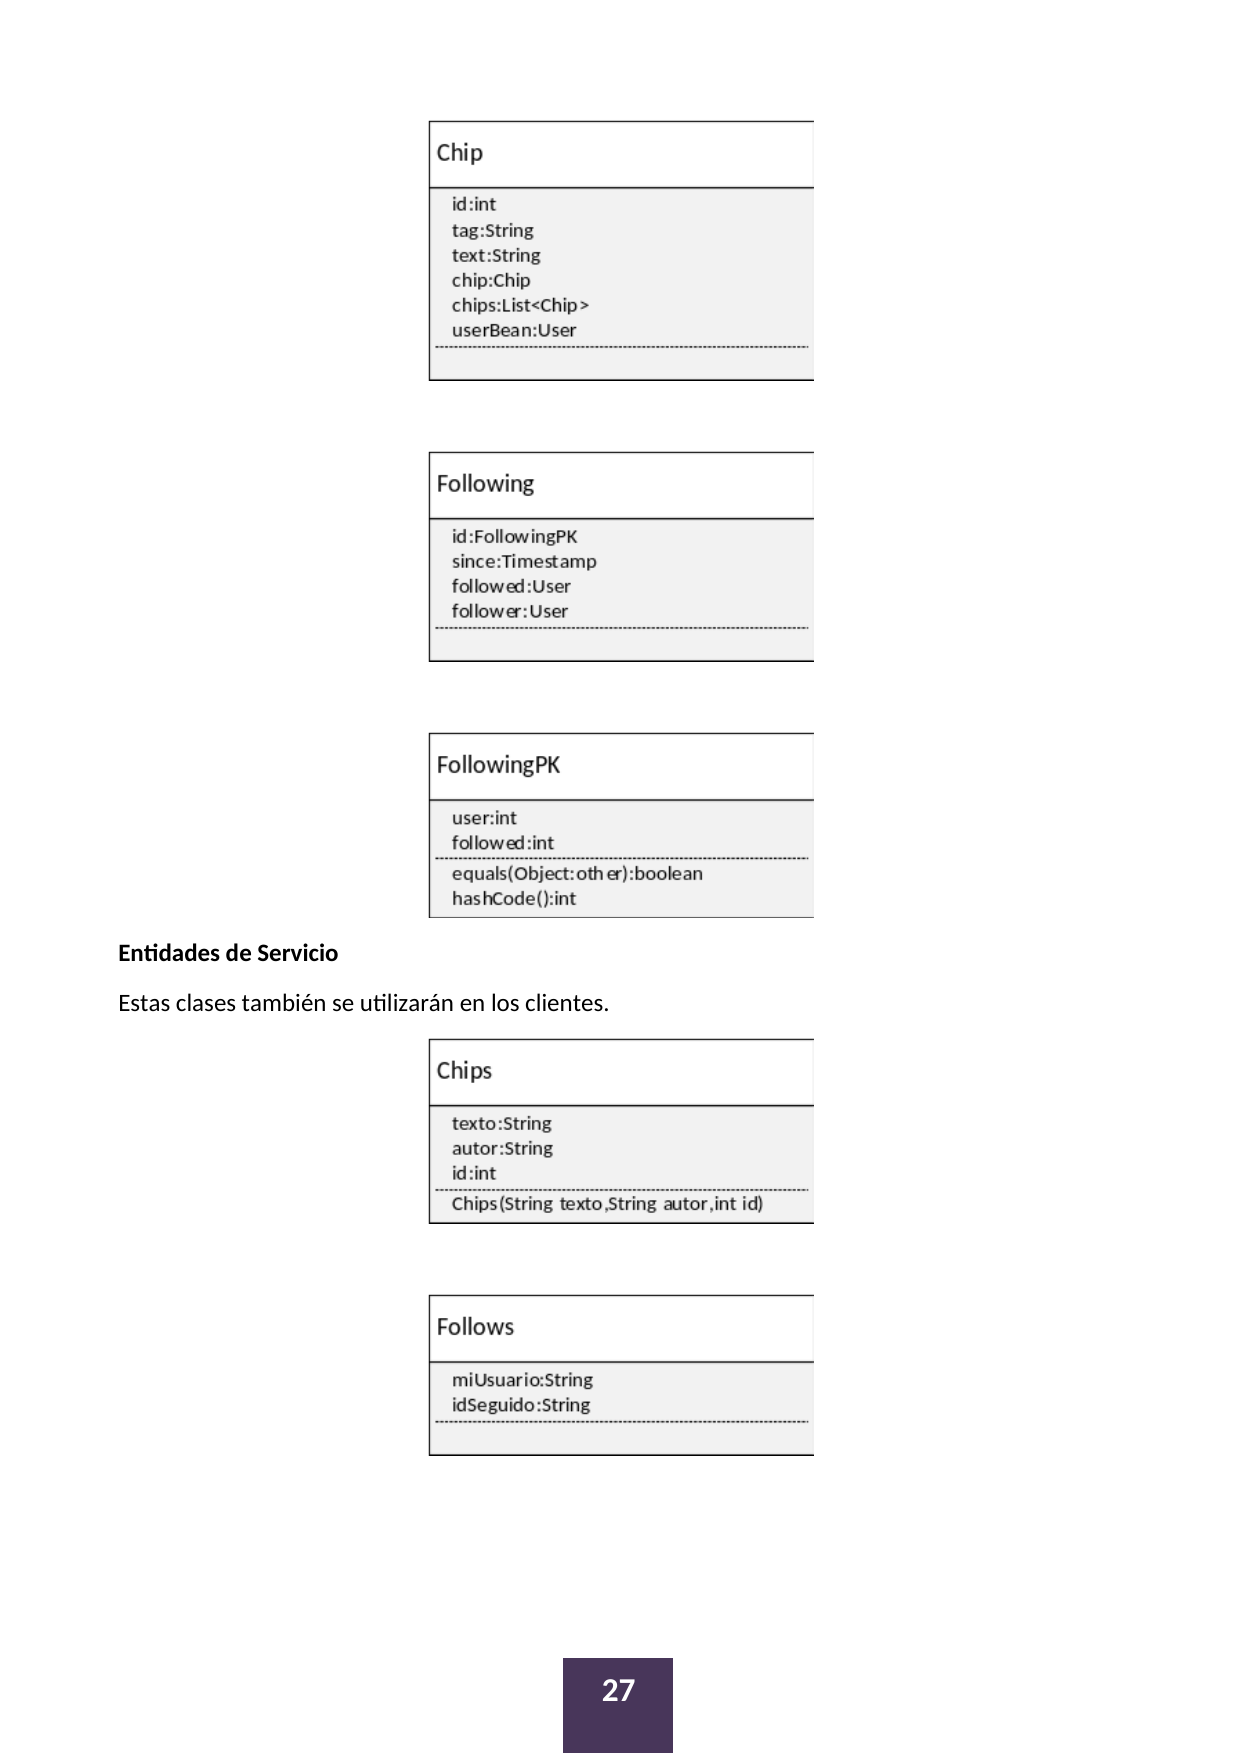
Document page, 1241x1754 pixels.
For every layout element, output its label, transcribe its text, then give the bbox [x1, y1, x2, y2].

text Entidades de Servicio [118, 937, 1122, 968]
text Estas clases también se utilizarán en los clientes. [118, 987, 1122, 1017]
